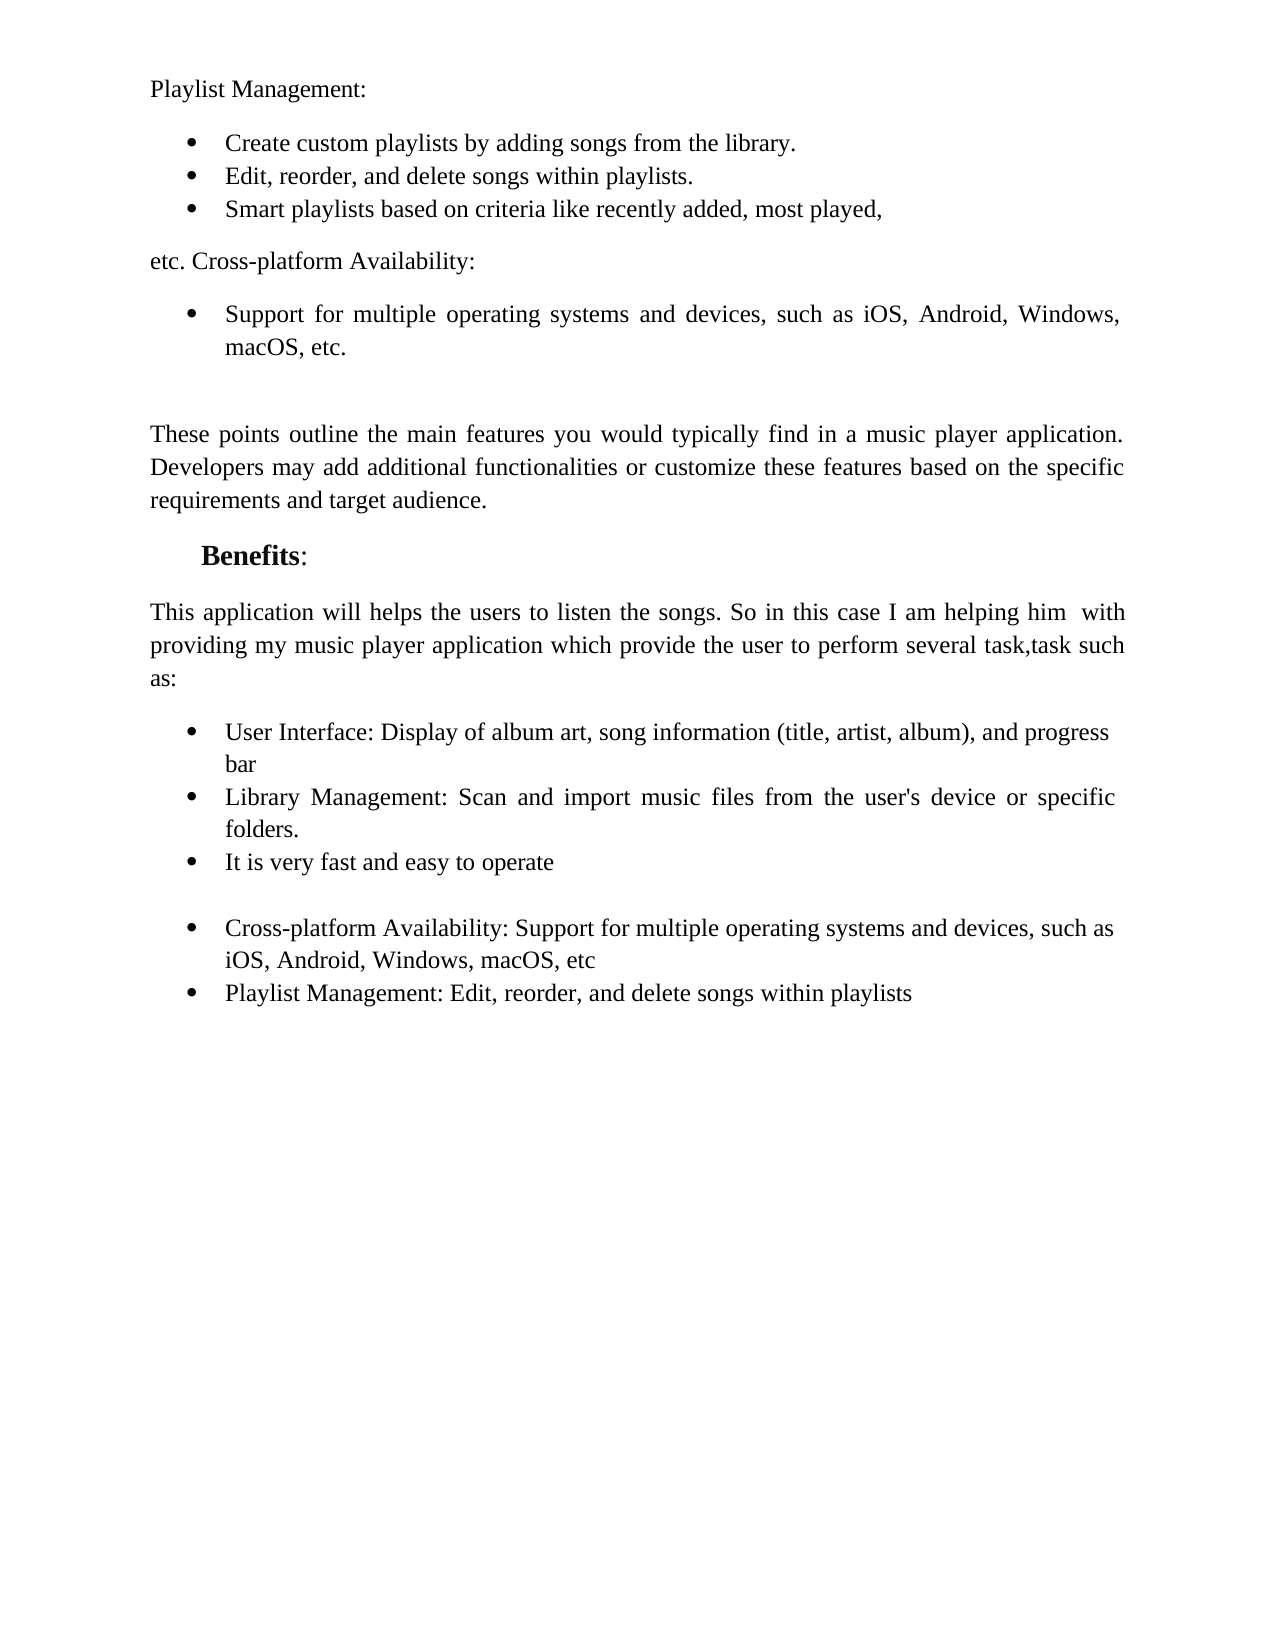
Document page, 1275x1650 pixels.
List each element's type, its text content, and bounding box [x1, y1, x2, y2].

text Playlist Management: [150, 74, 1137, 103]
list Edit, reorder, and delete songs within playlists. [187, 161, 1137, 190]
list Smart playlists based on criteria like recently added, most played, etc. Cross-platform Availability: [150, 194, 924, 275]
text These points outline the main features you would typically find in a music player application. Developers may add additional functionalities or customize these features based on the specific requirements and target audience. [150, 419, 1125, 513]
list Support for multiple operating systems and devices, such as iOS, Android, Windows, macOS, etc. [187, 299, 1125, 361]
list Create custom playlists by adding songs from the library. [187, 128, 1137, 157]
list User Interface: Display of album art, song information (title, artist, album), and progress bar [187, 717, 1124, 778]
text This application will helps the users to listen the songs. So in this case I am helping him with providing my music player application which provide the user to perform several task,task such as: [150, 597, 1126, 692]
list Cross-platform Availability: Support for multiple operating systems and devices, such as iOS, Android, Windows, macOS, etc [187, 913, 1125, 974]
subtitle Benefits: [201, 538, 1137, 572]
list It is very fast and easy to operate [187, 847, 1137, 876]
list Playlist Management: Edit, reorder, and delete songs within playlists [187, 978, 1137, 1007]
list Library Management: Scan and import music files from the user's device or specific folders. [187, 782, 1126, 843]
